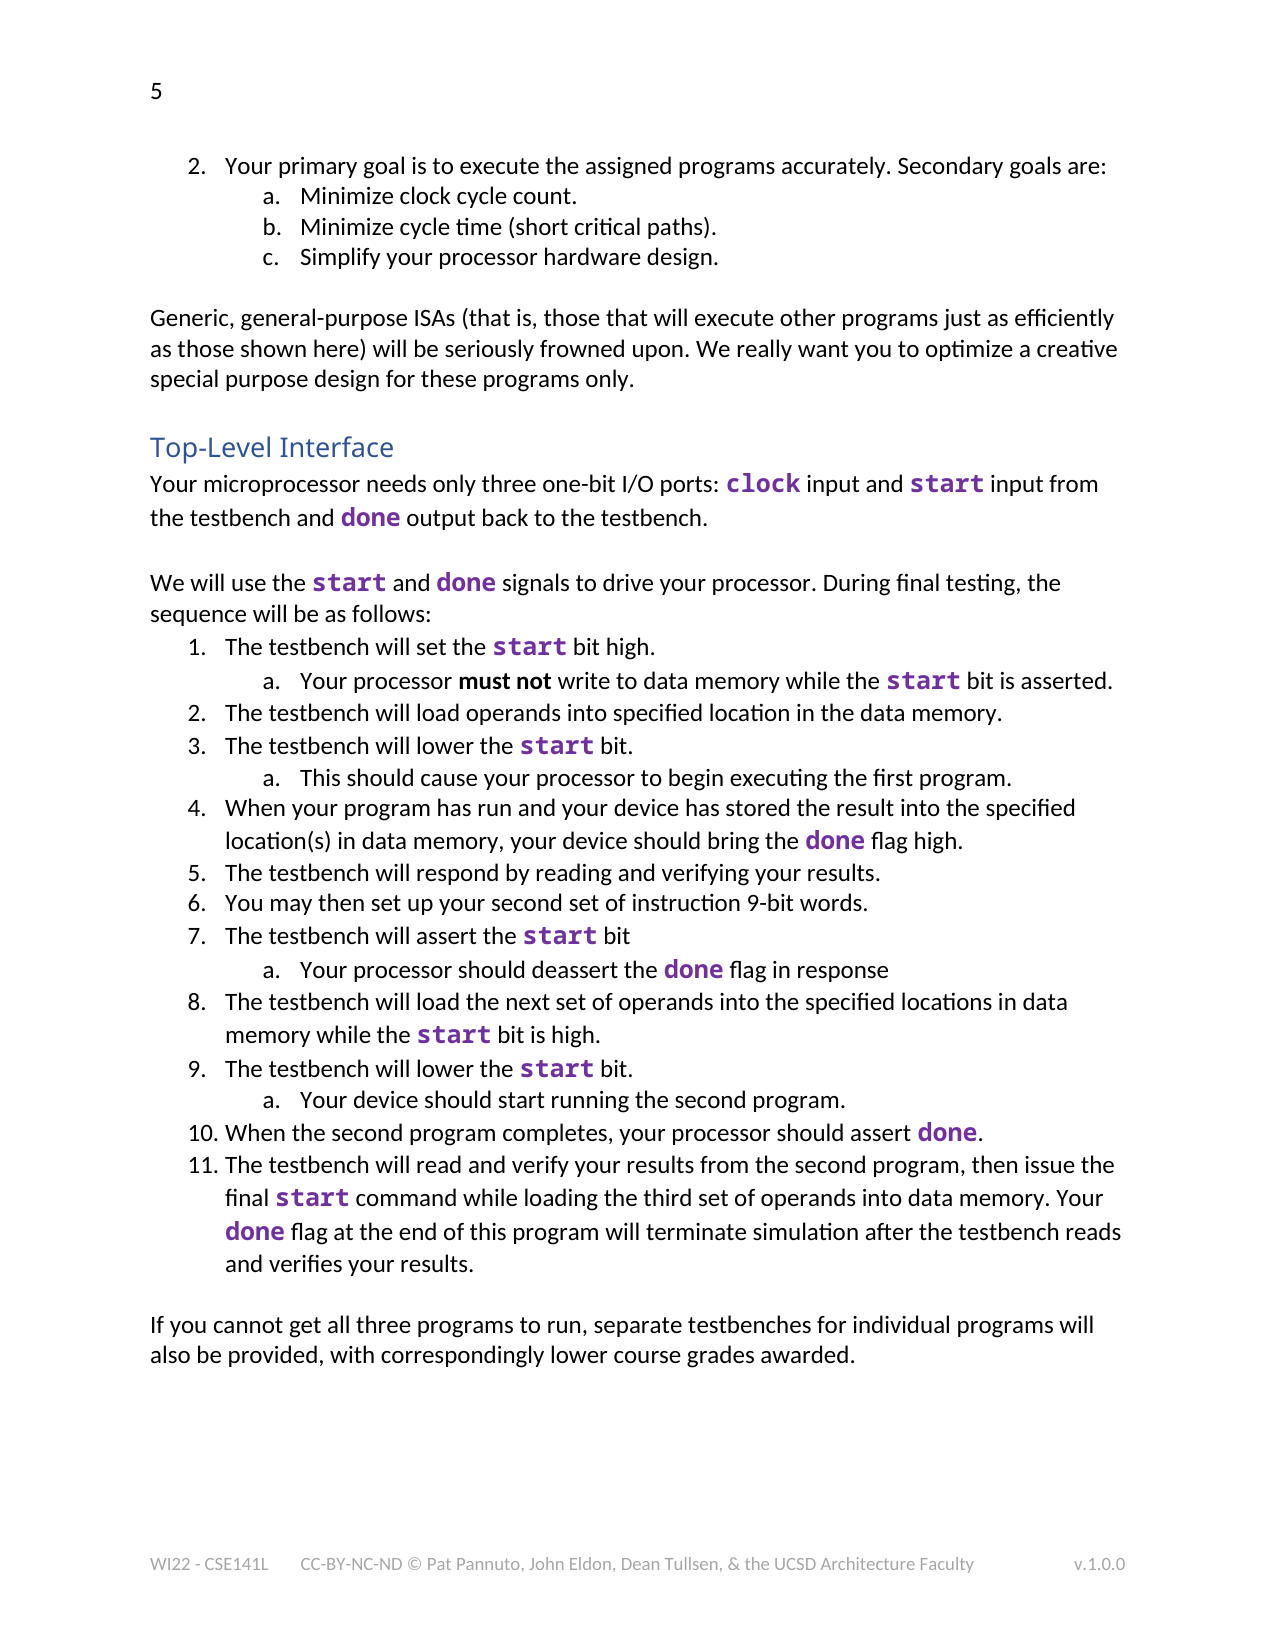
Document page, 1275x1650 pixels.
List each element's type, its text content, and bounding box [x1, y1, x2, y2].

list The testbench will lower the start bit. [187, 728, 1125, 762]
list This should cause your processor to begin executing the first program. [262, 762, 1125, 792]
list Minimize cycle time (short critical paths). [262, 211, 1125, 242]
list Minimize clock cycle count. [262, 181, 1125, 211]
list Your primary goal is to execute the assigned programs accurately. Secondary goals are: [187, 150, 1125, 181]
list Simplify your processor hardware design. [262, 242, 1125, 272]
list The testbench will load the next set of operands into the specified locations in data memory while the start bit is high. [187, 986, 1125, 1051]
list The testbench will set the start bit high. [187, 629, 1125, 663]
list When the second program completes, your processor should assert done. [187, 1115, 1125, 1149]
list You may then set up your second set of instruction 9-bit words. [187, 887, 1125, 918]
text We will use the start and done signals to drive your processor. During final testing, the sequence will be as follows: [150, 564, 1125, 629]
list The testbench will respond by reading and verifying your results. [187, 857, 1125, 887]
list When your program has run and your device has stored the result into the specified location(s) in data memory, your device should bring the done flag high. [187, 792, 1125, 857]
list The testbench will lower the start bit. [187, 1051, 1125, 1084]
list Your processor must not write to data memory while the start bit is asserted. [262, 663, 1125, 697]
list The testbench will load operands into specified location in the data memory. [187, 697, 1125, 728]
text If you cannot get all three programs to run, separate testbenches for individual programs will also be provided, with correspondingly lower course grades awarded. [150, 1309, 1125, 1370]
list The testbench will read and verify your results from the second program, then issue the final start command while loading the third set of operands into data memory. Your done flag at the end of this program will terminate simulation after the testbench reads and verifies your results. [187, 1149, 1125, 1278]
text Generic, general-purpose ISAs (that is, those that will execute other programs just as efficiently as those shown here) will be seriously frowned upon. We really want you to optimize a creative special purpose design for these programs only. [150, 303, 1125, 394]
list Your device should start running the second program. [262, 1084, 1125, 1115]
subtitle Top-Level Interface [150, 429, 1125, 466]
list The testbench will assert the start bit [187, 918, 1125, 952]
text Your microprocessor needs only three one-bit I/O ports: clock input and start input from the testbench and done output back to the testbench. [150, 466, 1125, 534]
list Your processor should deassert the done flag in response [262, 952, 1125, 986]
